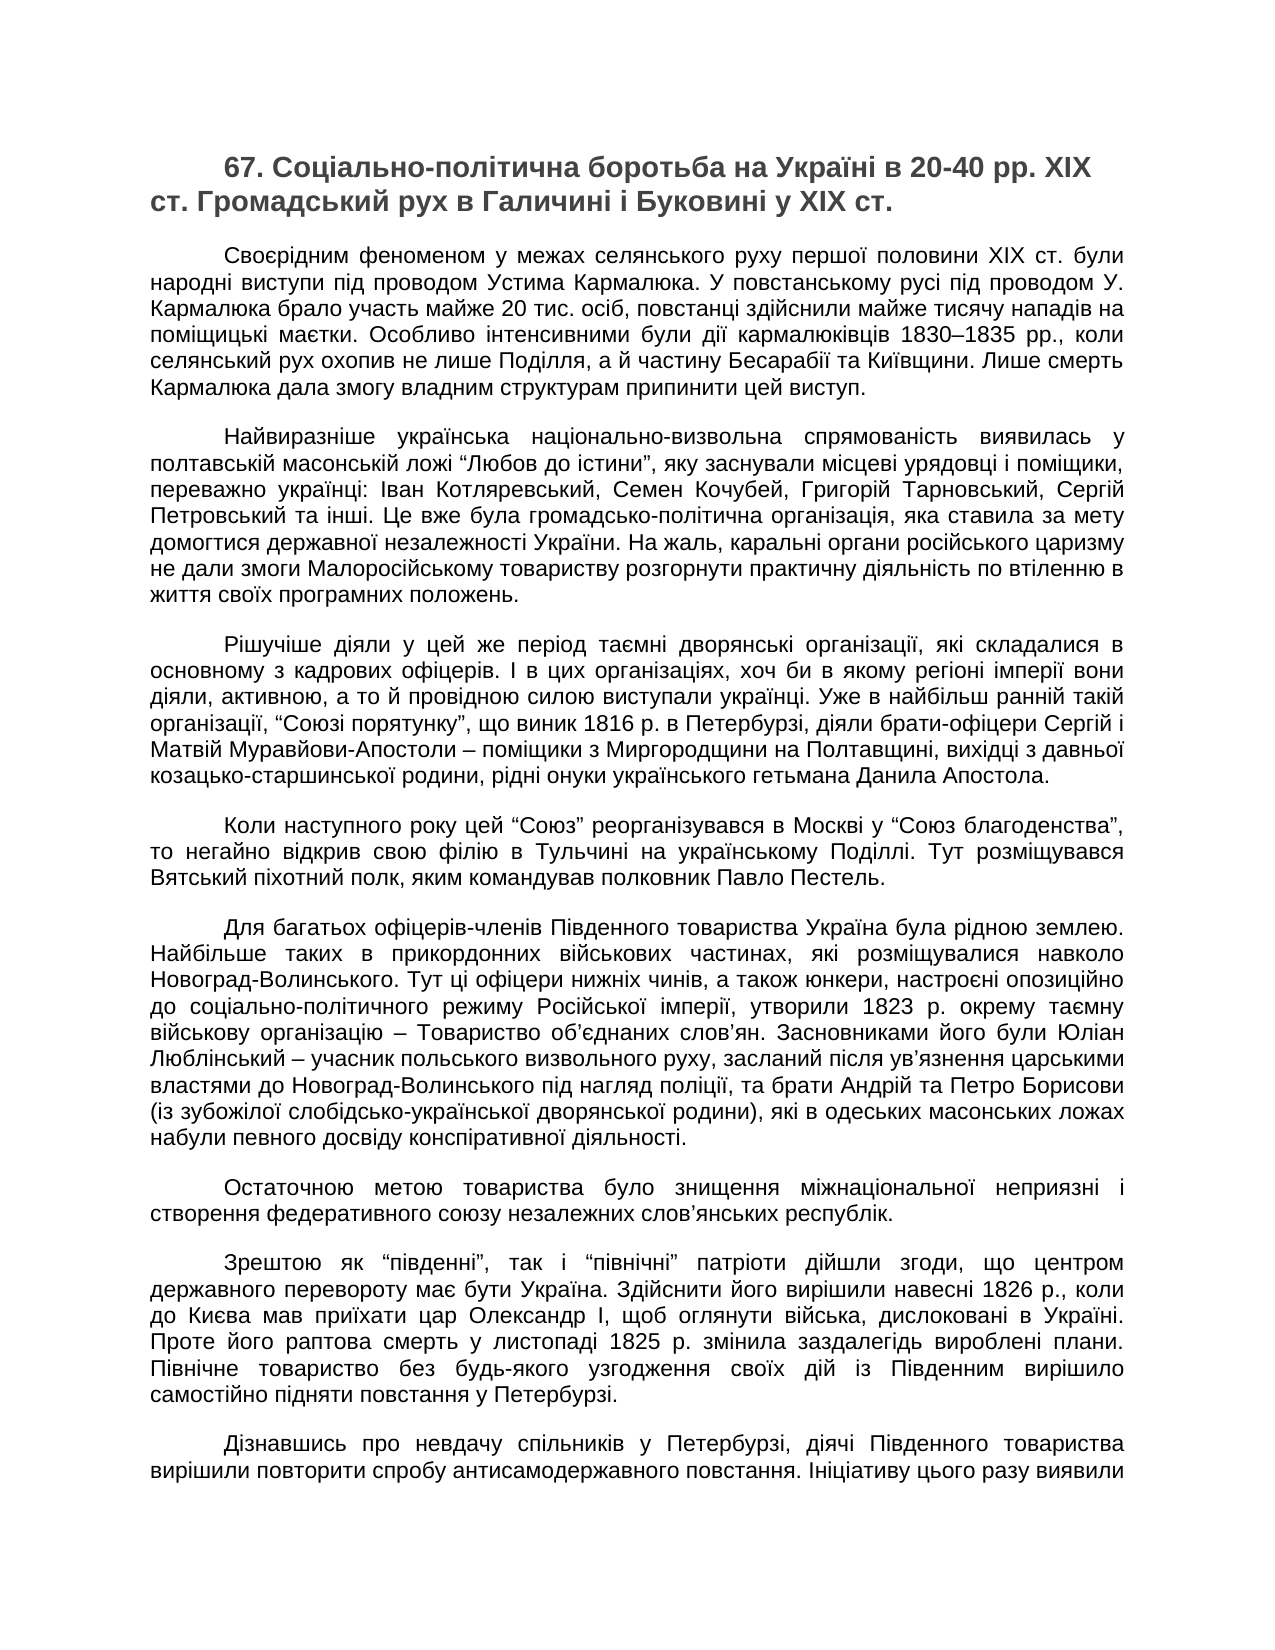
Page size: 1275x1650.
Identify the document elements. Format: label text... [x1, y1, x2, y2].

text Рішучіше діяли у цей же період таємні дворянські організації, які складалися в основному з кадрових офіцерів. І в цих організаціях, хоч би в якому регіоні імперії вони діяли, активною, а то й провідною силою виступали українці. Уже в найбільш ранній такій організації, “Союзі порятунку”, що виник 1816 р. в Петербурзі, діяли брати-офіцери Сергій і Матвій Муравйови-Апостоли – поміщики з Миргородщини на Полтавщині, вихідці з давньої козацько-старшинської родини, рідні онуки українського гетьмана Данила Апостола. [150, 631, 1125, 789]
text Своєрідним феноменом у межах селянського руху першої половини ХІХ ст. були народні виступи під проводом Устима Кармалюка. У повстанському русі під проводом У. Кармалюка брало участь майже 20 тис. осіб, повстанці здійснили майже тисячу нападів на поміщицькі маєтки. Особливо інтенсивними були дії кармалюківців 1830–1835 рр., коли селянський рух охопив не лише Поділля, а й частину Бесарабії та Київщини. Лише смерть Кармалюка дала змогу владним структурам припинити цей виступ. [150, 242, 1125, 400]
text Коли наступного року цей “Союз” реорганізувався в Москві у “Союз благоденства”, то негайно відкрив свою філію в Тульчині на українському Поділлі. Тут розміщувався Вятський піхотний полк, яким командував полковник Павло Пестель. [150, 812, 1125, 891]
text Для багатьох офіцерів-членів Південного товариства Україна була рідною землею. Найбільше таких в прикордонних військових частинах, які розміщувалися навколо Новоград-Волинського. Тут ці офіцери нижніх чинів, а також юнкери, настроєні опозиційно до соціально-політичного режиму Російської імперії, утворили 1823 р. окрему таємну військову організацію – Товариство об’єднаних слов’ян. Засновниками його були Юліан Люблінський – учасник польського визвольного руху, засланий після ув’язнення царськими властями до Новоград-Волинського під нагляд поліції, та брати Андрій та Петро Борисови (із зубожілої слобідсько-української дворянської родини), які в одеських масонських ложах набули певного досвіду конспіративної діяльності. [150, 913, 1125, 1151]
text Зрештою як “південні”, так і “північні” патріоти дійшли згоди, що центром державного перевороту має бути Україна. Здійснити його вирішили навесні 1826 р., коли до Києва мав приїхати цар Олександр І, щоб оглянути війська, дислоковані в Україні. Проте його раптова смерть у листопаді 1825 р. змінила заздалегідь вироблені плани. Північне товариство без будь-якого узгодження своїх дій із Південним вирішило самостійно підняти повстання у Петербурзі. [150, 1249, 1125, 1407]
subtitle 67. Соціально-політична боротьба на Україні в 20-40 рр. ХІХ ст. Громадський рух в Галичині і Буковині у ХІХ ст. [150, 150, 1125, 217]
text Найвиразніше українська національно-визвольна спрямованість виявилась у полтавській масонській ложі “Любов до істини”, яку заснували місцеві урядовці і поміщики, переважно українці: Іван Котляревський, Семен Кочубей, Григорій Тарновський, Сергій Петровський та інші. Це вже була громадсько-політична організація, яка ставила за мету домогтися державної незалежності України. На жаль, каральні органи російського царизму не дали змоги Малоросійському товариству розгорнути практичну діяльність по втіленню в життя своїх програмних положень. [150, 423, 1125, 608]
text Остаточною метою товариства було знищення міжнаціональної неприязні і створення федеративного союзу незалежних слов’янських республік. [150, 1174, 1125, 1226]
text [150, 1430, 1125, 1483]
